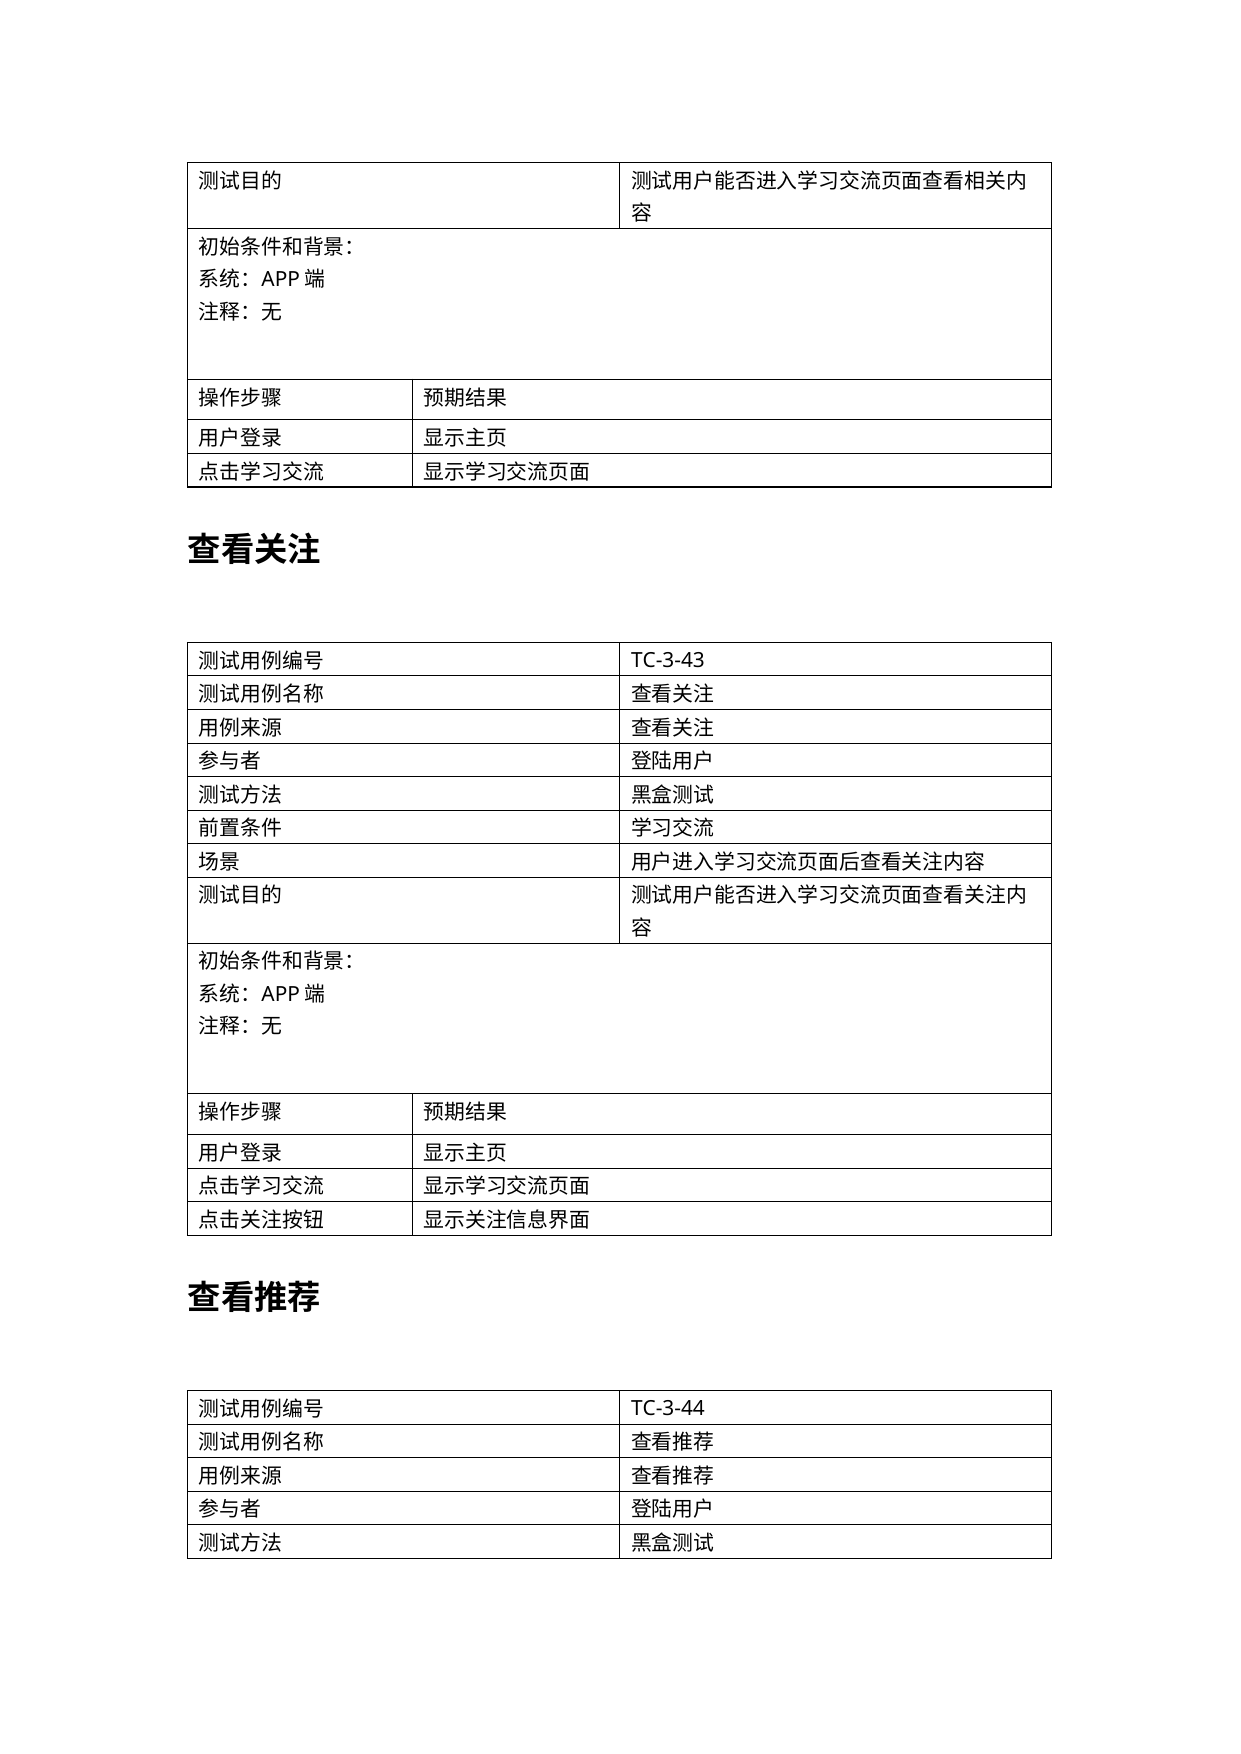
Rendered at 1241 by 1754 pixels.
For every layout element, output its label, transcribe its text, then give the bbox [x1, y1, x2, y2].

table_cell 参与者 [188, 1492, 619, 1524]
table_cell 测试用户能否进入学习交流页面查看相关内容 [620, 163, 1051, 228]
table_cell 点击关注按钮 [188, 1202, 412, 1234]
table_cell 查看关注 [620, 676, 1051, 709]
table_header TC-3-43 [620, 643, 1051, 675]
table_cell 黑盒测试 [620, 777, 1051, 809]
table_cell 前置条件 [188, 811, 619, 843]
table_cell 测试方法 [188, 1525, 619, 1558]
table_cell 测试用例名称 [188, 676, 619, 709]
table_cell 预期结果 [413, 1094, 1051, 1134]
table_cell 查看关注 [620, 710, 1051, 742]
table_header 测试用例编号 [188, 643, 619, 675]
table_cell 用例来源 [188, 1458, 619, 1491]
table_cell 用户登录 [188, 420, 412, 453]
table_cell 查看推荐 [620, 1425, 1051, 1457]
table_cell 测试用户能否进入学习交流页面查看关注内容 [620, 878, 1051, 943]
table_cell 显示学习交流页面 [413, 1169, 1051, 1201]
table_cell 点击学习交流 [188, 454, 412, 486]
table_cell 操作步骤 [188, 1094, 412, 1134]
table_cell 用户进入学习交流页面后查看关注内容 [620, 844, 1051, 877]
table_cell 用例来源 [188, 710, 619, 742]
table_cell 测试方法 [188, 777, 619, 809]
table_cell 点击学习交流 [188, 1169, 412, 1201]
table_cell 登陆用户 [620, 1492, 1051, 1524]
table_cell 显示主页 [413, 1135, 1051, 1167]
table_header TC-3-44 [620, 1391, 1051, 1423]
table_cell 测试用例名称 [188, 1425, 619, 1457]
table_cell 操作步骤 [188, 380, 412, 419]
subtitle 查看推荐 [187, 1263, 1053, 1328]
table_cell 测试目的 [188, 878, 619, 943]
table_cell 测试目的 [188, 163, 619, 228]
table_cell 初始条件和背景： 系统：APP端 注释：无 [188, 944, 1051, 1093]
table_cell 用户登录 [188, 1135, 412, 1167]
table_cell 显示主页 [413, 420, 1051, 453]
table_cell 预期结果 [413, 380, 1051, 419]
table_cell 参与者 [188, 744, 619, 776]
table_cell 场景 [188, 844, 619, 877]
table_cell 查看推荐 [620, 1458, 1051, 1491]
table_cell 学习交流 [620, 811, 1051, 843]
table_cell 显示学习交流页面 [413, 454, 1051, 486]
table_cell 初始条件和背景： 系统：APP端 注释：无 [188, 229, 1051, 378]
table_cell 登陆用户 [620, 744, 1051, 776]
table_cell 黑盒测试 [620, 1525, 1051, 1558]
table_cell 显示关注信息界面 [413, 1202, 1051, 1234]
table_header 测试用例编号 [188, 1391, 619, 1423]
subtitle 查看关注 [187, 514, 1053, 579]
